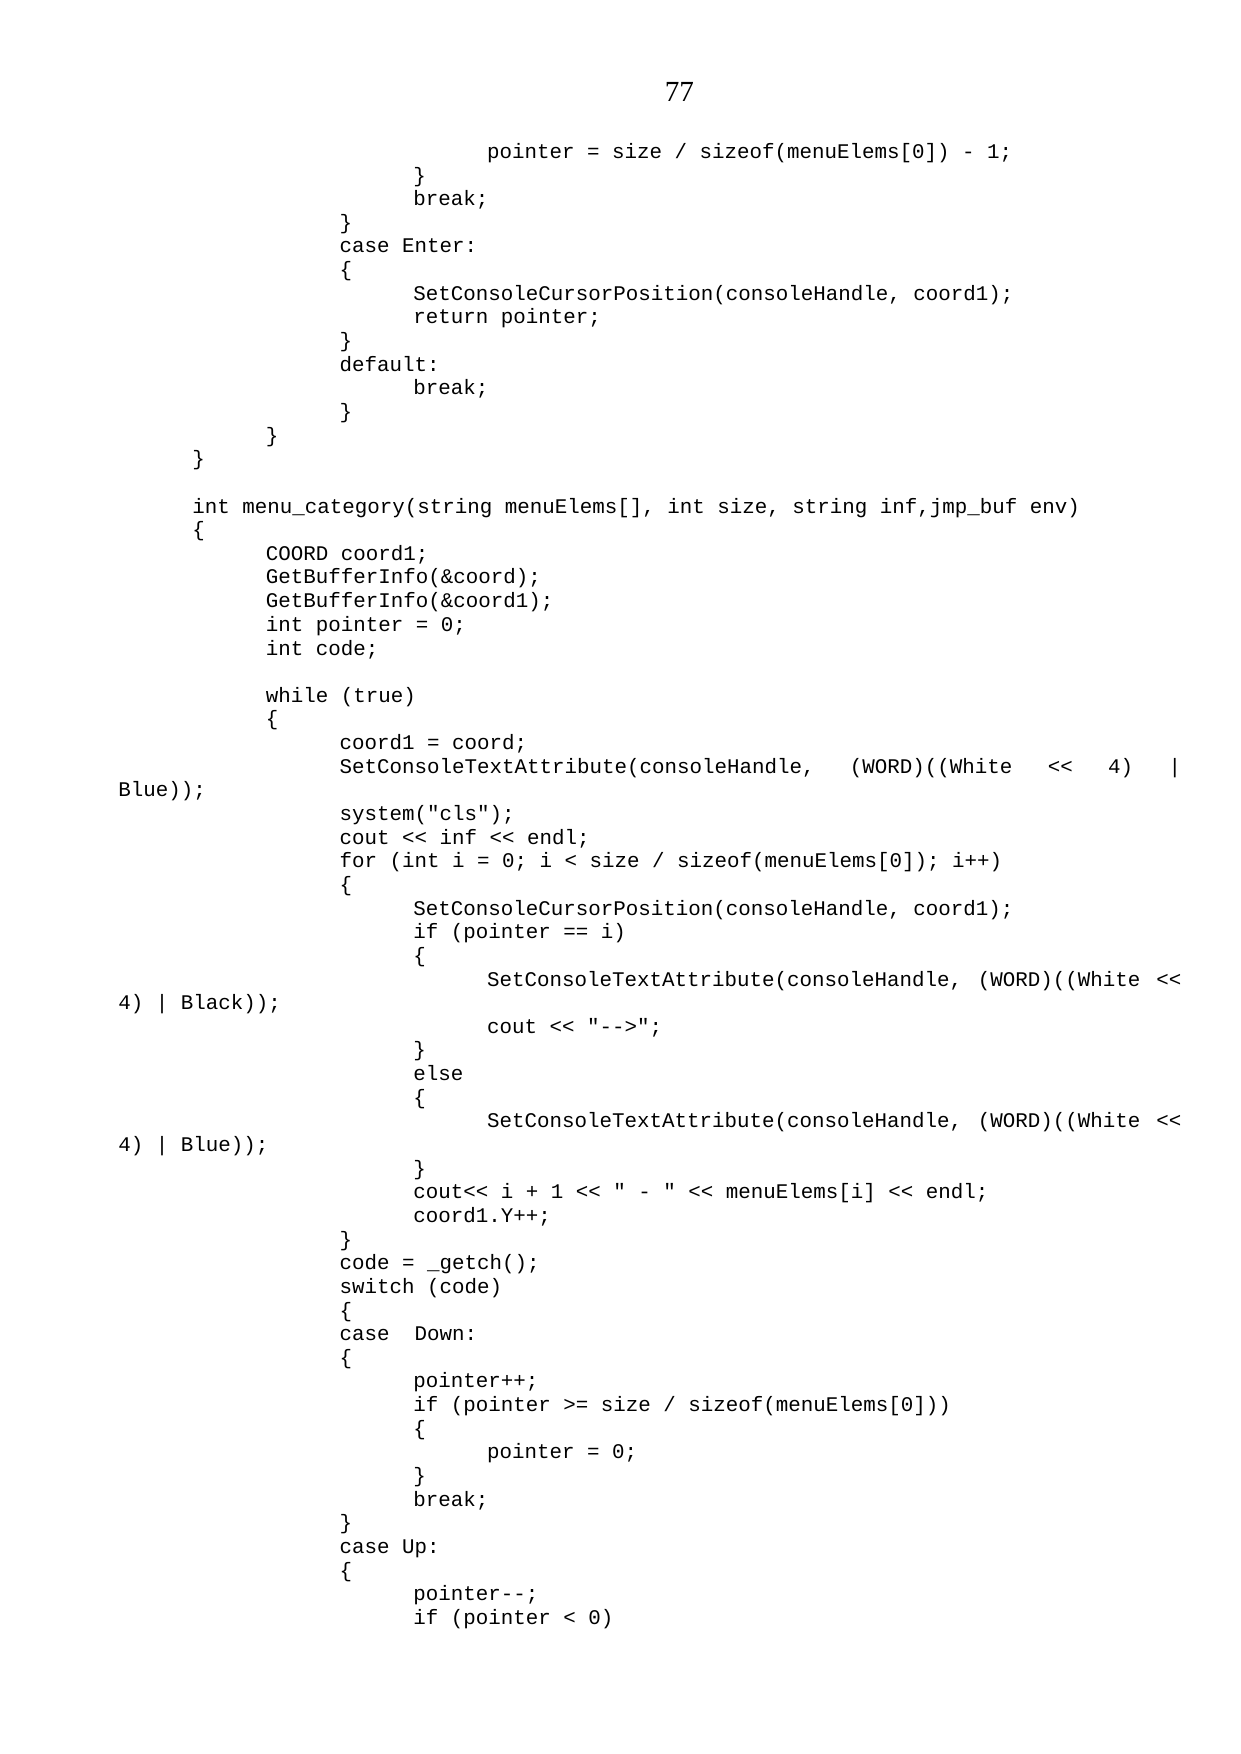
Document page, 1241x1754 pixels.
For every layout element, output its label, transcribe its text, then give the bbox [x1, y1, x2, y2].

text code = _getch(); [118, 1252, 1181, 1276]
text SetConsoleTextAttribute(consoleHandle, (WORD)((White << 4) | Blue)); [118, 756, 1181, 803]
text if (pointer == i) [118, 921, 1181, 945]
text if (pointer >= size / sizeof(menuElems[0])) [118, 1394, 1181, 1418]
text } [118, 1512, 1181, 1536]
text SetConsoleTextAttribute(consoleHandle, (WORD)((White << 4) | Black)); [118, 968, 1181, 1016]
text } [118, 1465, 1181, 1489]
text return pointer; [118, 306, 1181, 330]
text break; [118, 377, 1181, 401]
text while (true) [118, 685, 1181, 708]
text int menu_category(string menuElems[], int size, string inf,jmp_buf env) [118, 496, 1181, 519]
text coord1.Y++; [118, 1205, 1181, 1229]
text break; [118, 1489, 1181, 1512]
text } [118, 1229, 1181, 1252]
text } [118, 448, 1181, 472]
text case Up: [118, 1536, 1181, 1560]
text { [118, 1560, 1181, 1583]
text coord1 = coord; [118, 732, 1181, 756]
text } [118, 212, 1181, 236]
text } [118, 330, 1181, 354]
text int pointer = 0; [118, 614, 1181, 637]
text } [118, 425, 1181, 448]
text cout << "-->"; [118, 1016, 1181, 1039]
text for (int i = 0; i < size / sizeof(menuElems[0]); i++) [118, 850, 1181, 874]
text int code; [118, 637, 1181, 661]
text } [118, 401, 1181, 425]
text SetConsoleTextAttribute(consoleHandle, (WORD)((White << 4) | Blue)); [118, 1110, 1181, 1158]
text else [118, 1063, 1181, 1087]
text { [118, 1347, 1181, 1371]
text if (pointer < 0) [118, 1607, 1181, 1631]
text cout << inf << endl; [118, 827, 1181, 850]
text SetConsoleCursorPosition(consoleHandle, coord1); [118, 283, 1181, 306]
text { [118, 1418, 1181, 1441]
text pointer++; [118, 1371, 1181, 1394]
text pointer = size / sizeof(menuElems[0]) - 1; [118, 141, 1181, 164]
text pointer = 0; [118, 1441, 1181, 1465]
text case Down: [118, 1323, 1181, 1347]
text { [118, 1087, 1181, 1110]
text switch (code) [118, 1276, 1181, 1299]
text system("cls"); [118, 803, 1181, 827]
text { [118, 708, 1181, 732]
text pointer--; [118, 1583, 1181, 1607]
text } [118, 1158, 1181, 1181]
text { [118, 259, 1181, 283]
text cout<< i + 1 << " - " << menuElems[i] << endl; [118, 1181, 1181, 1205]
text case Enter: [118, 236, 1181, 259]
text GetBufferInfo(&coord1); [118, 590, 1181, 614]
text { [118, 519, 1181, 543]
text COORD coord1; [118, 543, 1181, 567]
text SetConsoleCursorPosition(consoleHandle, coord1); [118, 898, 1181, 921]
text { [118, 945, 1181, 968]
text } [118, 164, 1181, 188]
text } [118, 1039, 1181, 1063]
text { [118, 874, 1181, 898]
text { [118, 1299, 1181, 1323]
text break; [118, 188, 1181, 212]
text default: [118, 354, 1181, 377]
text GetBufferInfo(&coord); [118, 567, 1181, 590]
